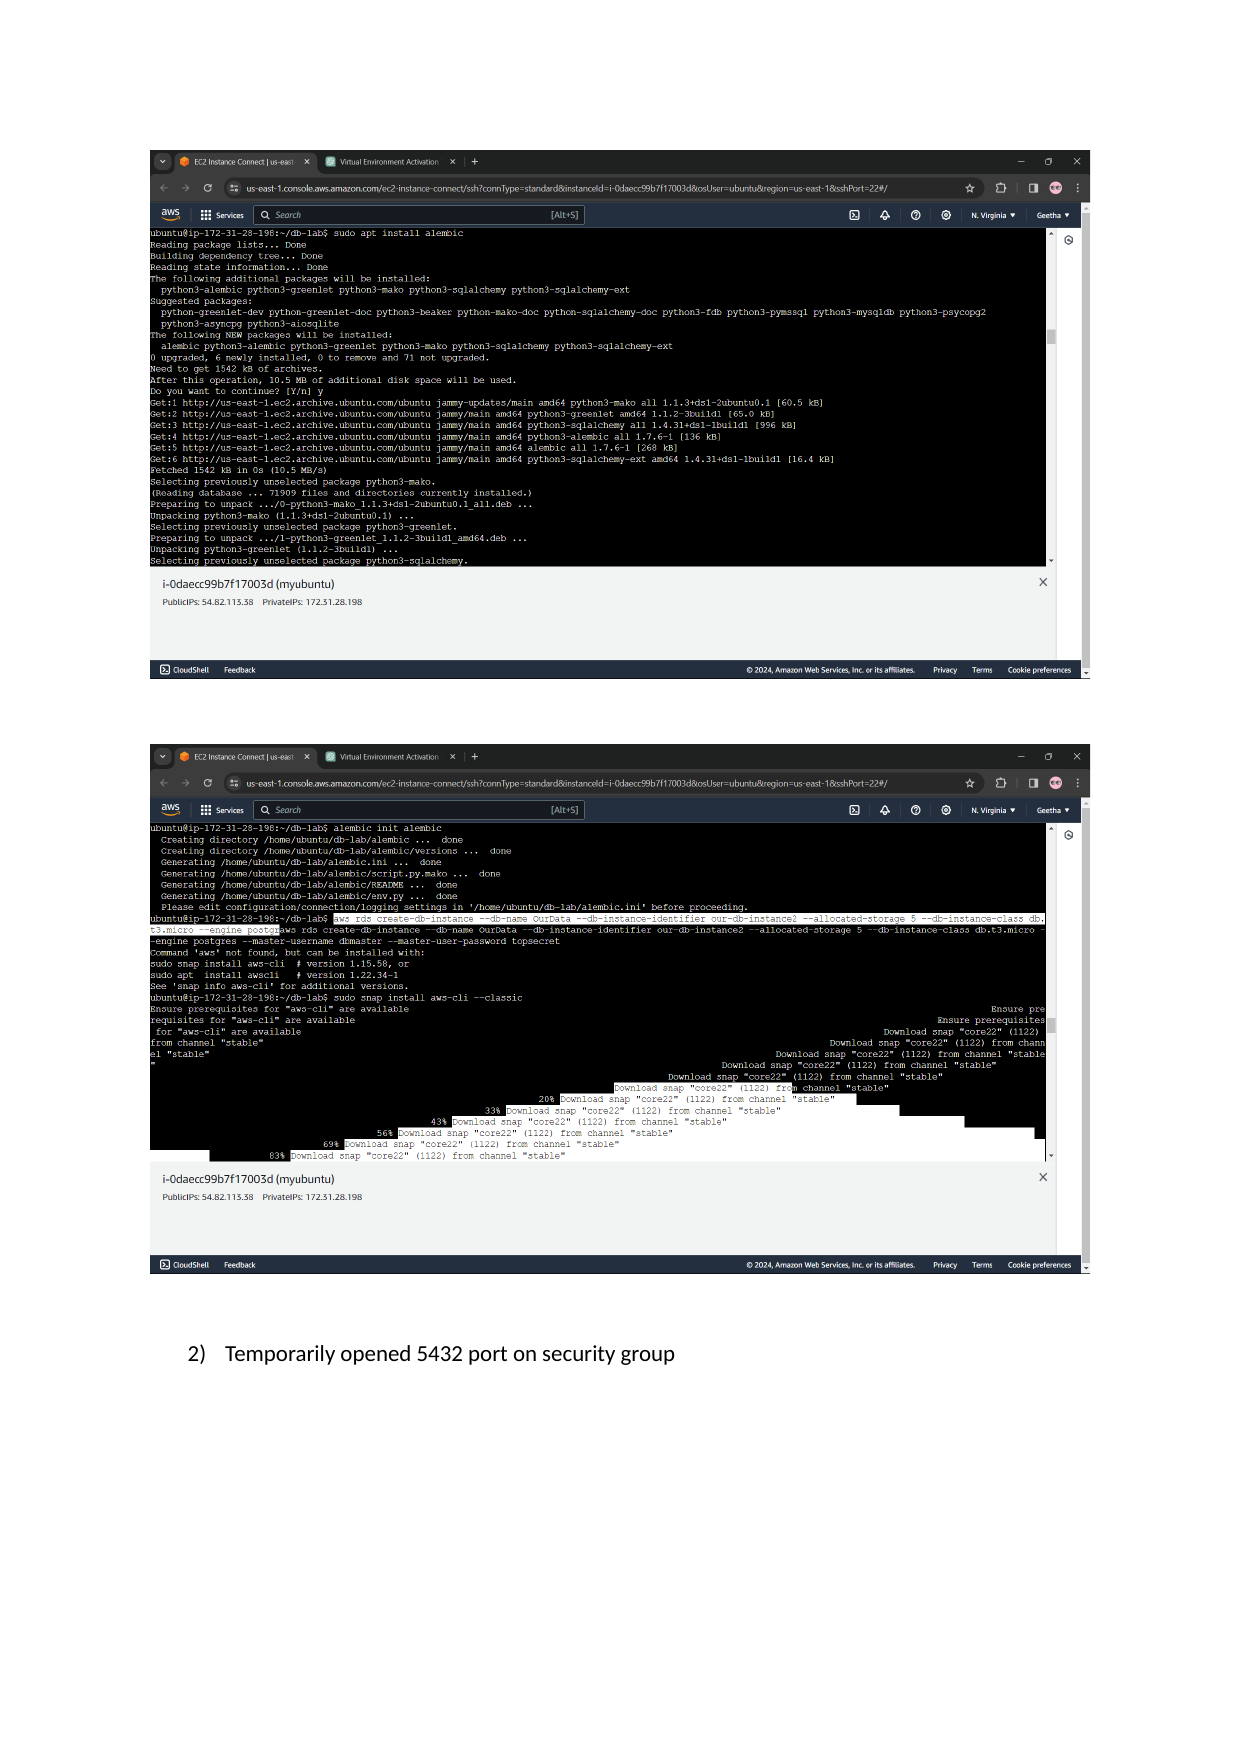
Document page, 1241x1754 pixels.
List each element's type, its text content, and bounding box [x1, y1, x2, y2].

list Temporarily opened 5432 port on security group [187, 1339, 1090, 1367]
picture [150, 150, 1091, 679]
picture [150, 744, 1091, 1274]
